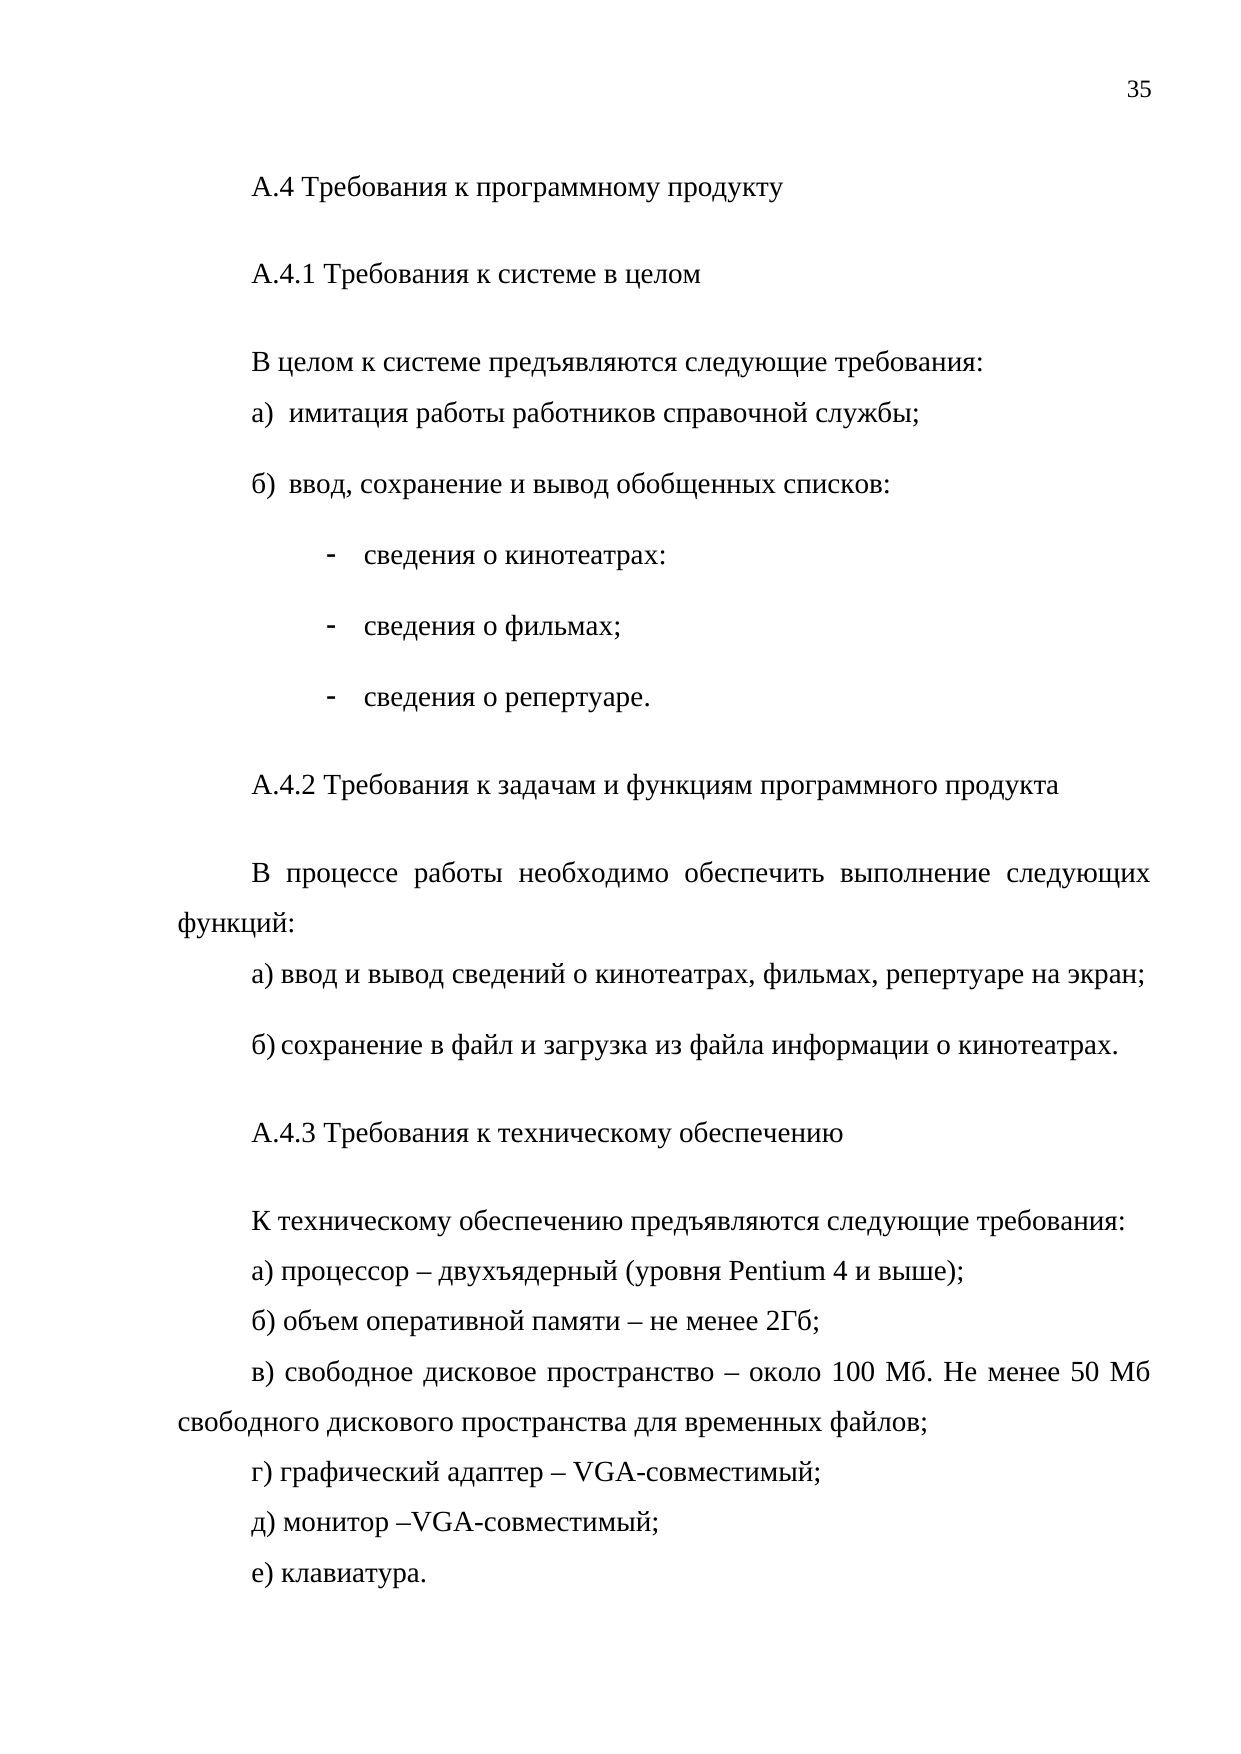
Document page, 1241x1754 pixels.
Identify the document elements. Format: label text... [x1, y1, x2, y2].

text е) клавиатура. [251, 1555, 1152, 1588]
text г) графический адаптер – VGA-совместимый; [251, 1454, 1152, 1488]
list ввод и вывод сведений о кинотеатрах, фильмах, репертуаре на экран; [251, 956, 1152, 989]
text в) свободное дисковое пространство – около 100 Мб. Не менее 50 Мб свободного дискового пространства для временных файлов; [177, 1354, 1152, 1437]
text д) монитор –VGA-совместимый; [251, 1504, 1152, 1538]
text В процессе работы необходимо обеспечить выполнение следующих функций: [177, 855, 1152, 939]
list сведения о фильмах; [326, 608, 1152, 642]
list ввод, сохранение и вывод обобщенных списков: [251, 466, 1152, 499]
list сведения о репертуаре. [326, 679, 1152, 713]
text б) объем оперативной памяти – не менее 2Гб; [177, 1303, 1152, 1337]
list сведения о кинотеатрах: [326, 537, 1152, 571]
text а) процессор – двухъядерный (уровня Pentium 4 и выше); [177, 1253, 1152, 1287]
list сохранение в файл и загрузка из файла информации о кинотеатрах. [251, 1027, 1152, 1061]
text К техническому обеспечению предъявляются следующие требования: [177, 1203, 1152, 1236]
text А.4.3 Требования к техническому обеспечению [177, 1115, 1152, 1148]
text А.4.2 Требования к задачам и функциям программного продукта [177, 767, 1152, 801]
list имитация работы работников справочной службы; [251, 395, 1152, 428]
text В целом к системе предъявляются следующие требования: [177, 344, 1152, 378]
text А.4 Требования к программному продукту [177, 169, 1152, 202]
text А.4.1 Требования к системе в целом [177, 257, 1152, 290]
